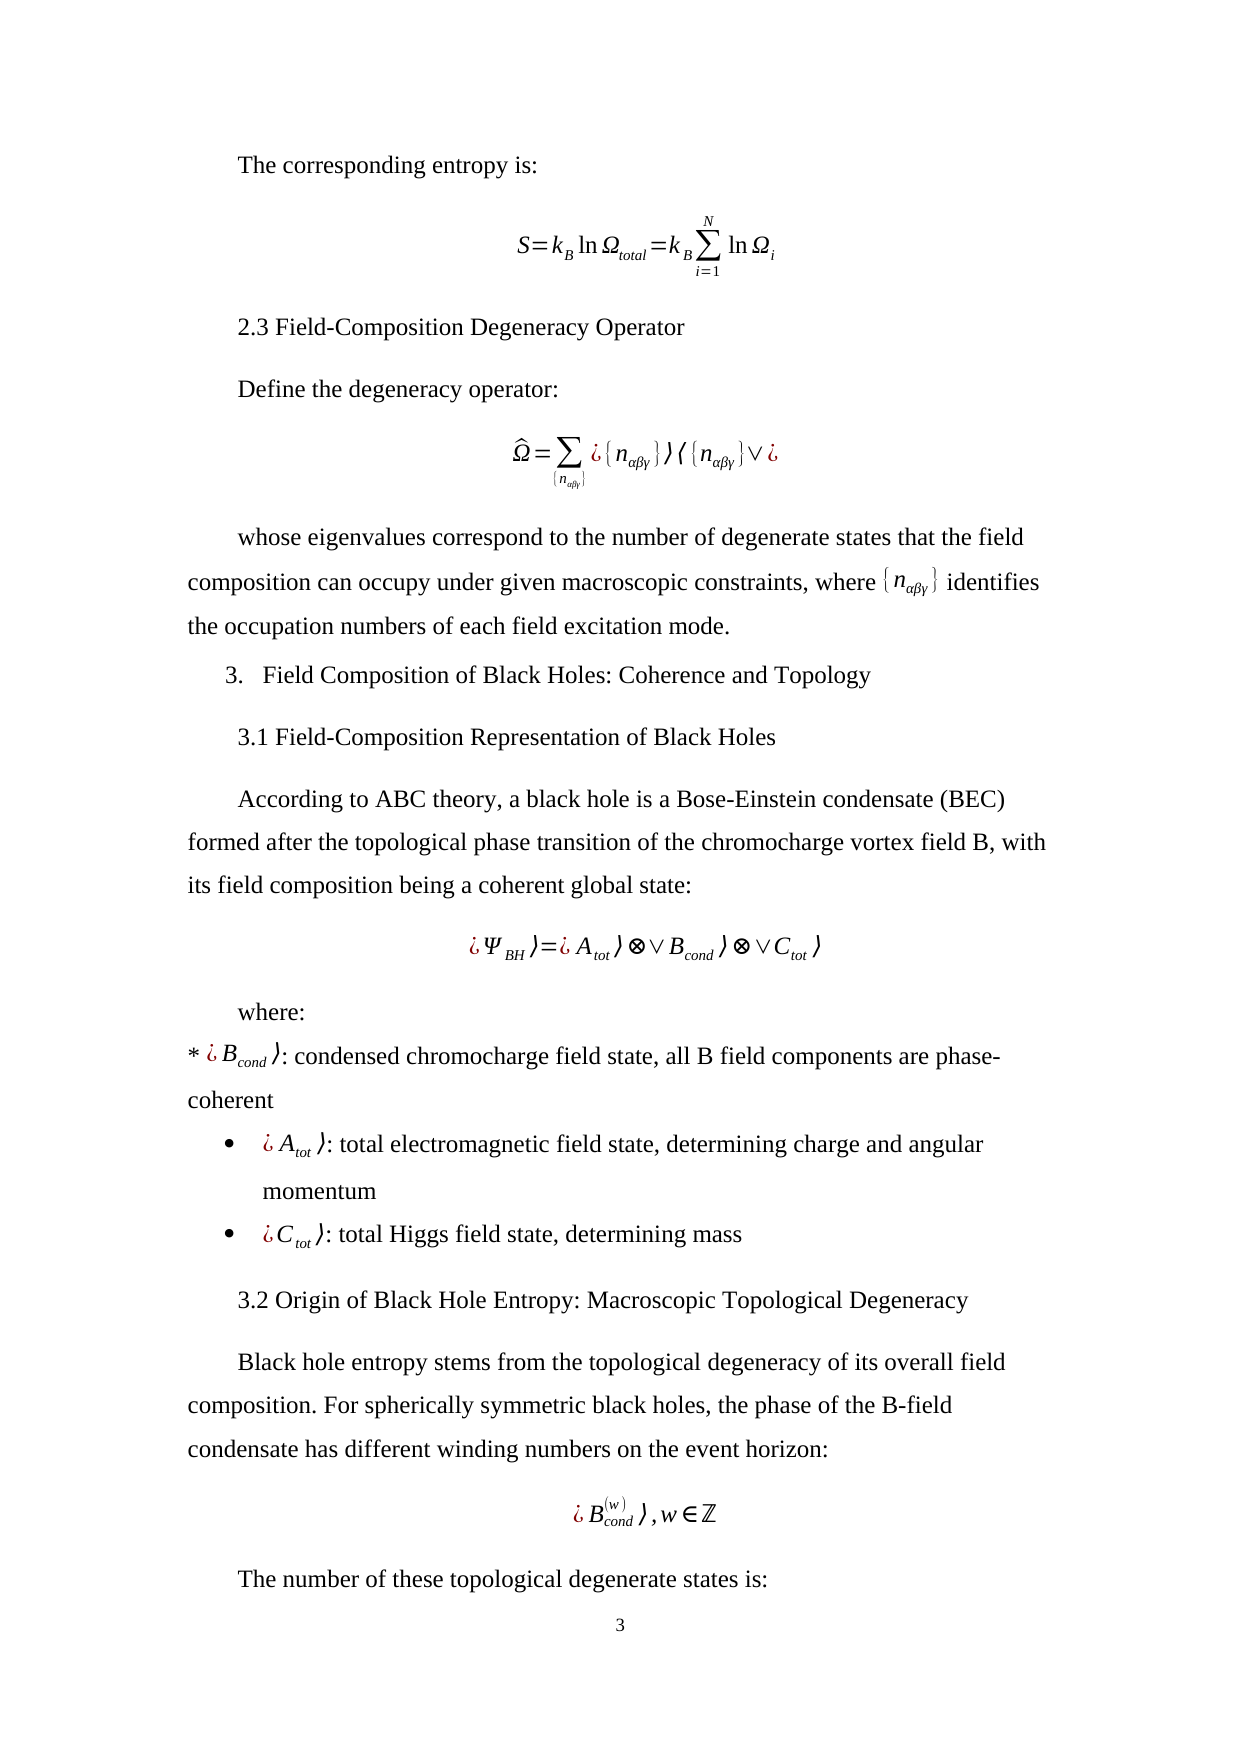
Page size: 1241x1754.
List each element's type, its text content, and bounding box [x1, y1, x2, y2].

text where: * : condensed chromocharge field state, all B field components are phase-coherent [187, 997, 1053, 1114]
list : total Higgs field state, determining mass [225, 1219, 1053, 1252]
text 2.3 Field-Composition Degeneracy Operator [187, 312, 1053, 341]
list Field Composition of Black Holes: Coherence and Topology [225, 660, 1053, 689]
text Define the degeneracy operator: [187, 374, 1053, 403]
text According to ABC theory, a black hole is a Bose-Einstein condensate (BEC) formed after the topological phase transition of the chromocharge vortex field B, with its field composition being a coherent global state: [187, 784, 1053, 899]
text The corresponding entropy is: [187, 150, 1053, 179]
text whose eigenvalues correspond to the number of degenerate states that the field composition can occupy under given macroscopic constraints, where identifies the occupation numbers of each field excitation mode. [187, 522, 1053, 640]
text The number of these topological degenerate states is: [187, 1564, 1053, 1593]
text 3.1 Field-Composition Representation of Black Holes [187, 722, 1053, 751]
text Black hole entropy stems from the topological degeneracy of its overall field composition. For spherically symmetric black holes, the phase of the B-field condensate has different winding numbers on the event horizon: [187, 1347, 1053, 1462]
list : total electromagnetic field state, determining charge and angular momentum [225, 1129, 1053, 1205]
text 3.2 Origin of Black Hole Entropy: Macroscopic Topological Degeneracy [187, 1286, 1053, 1314]
